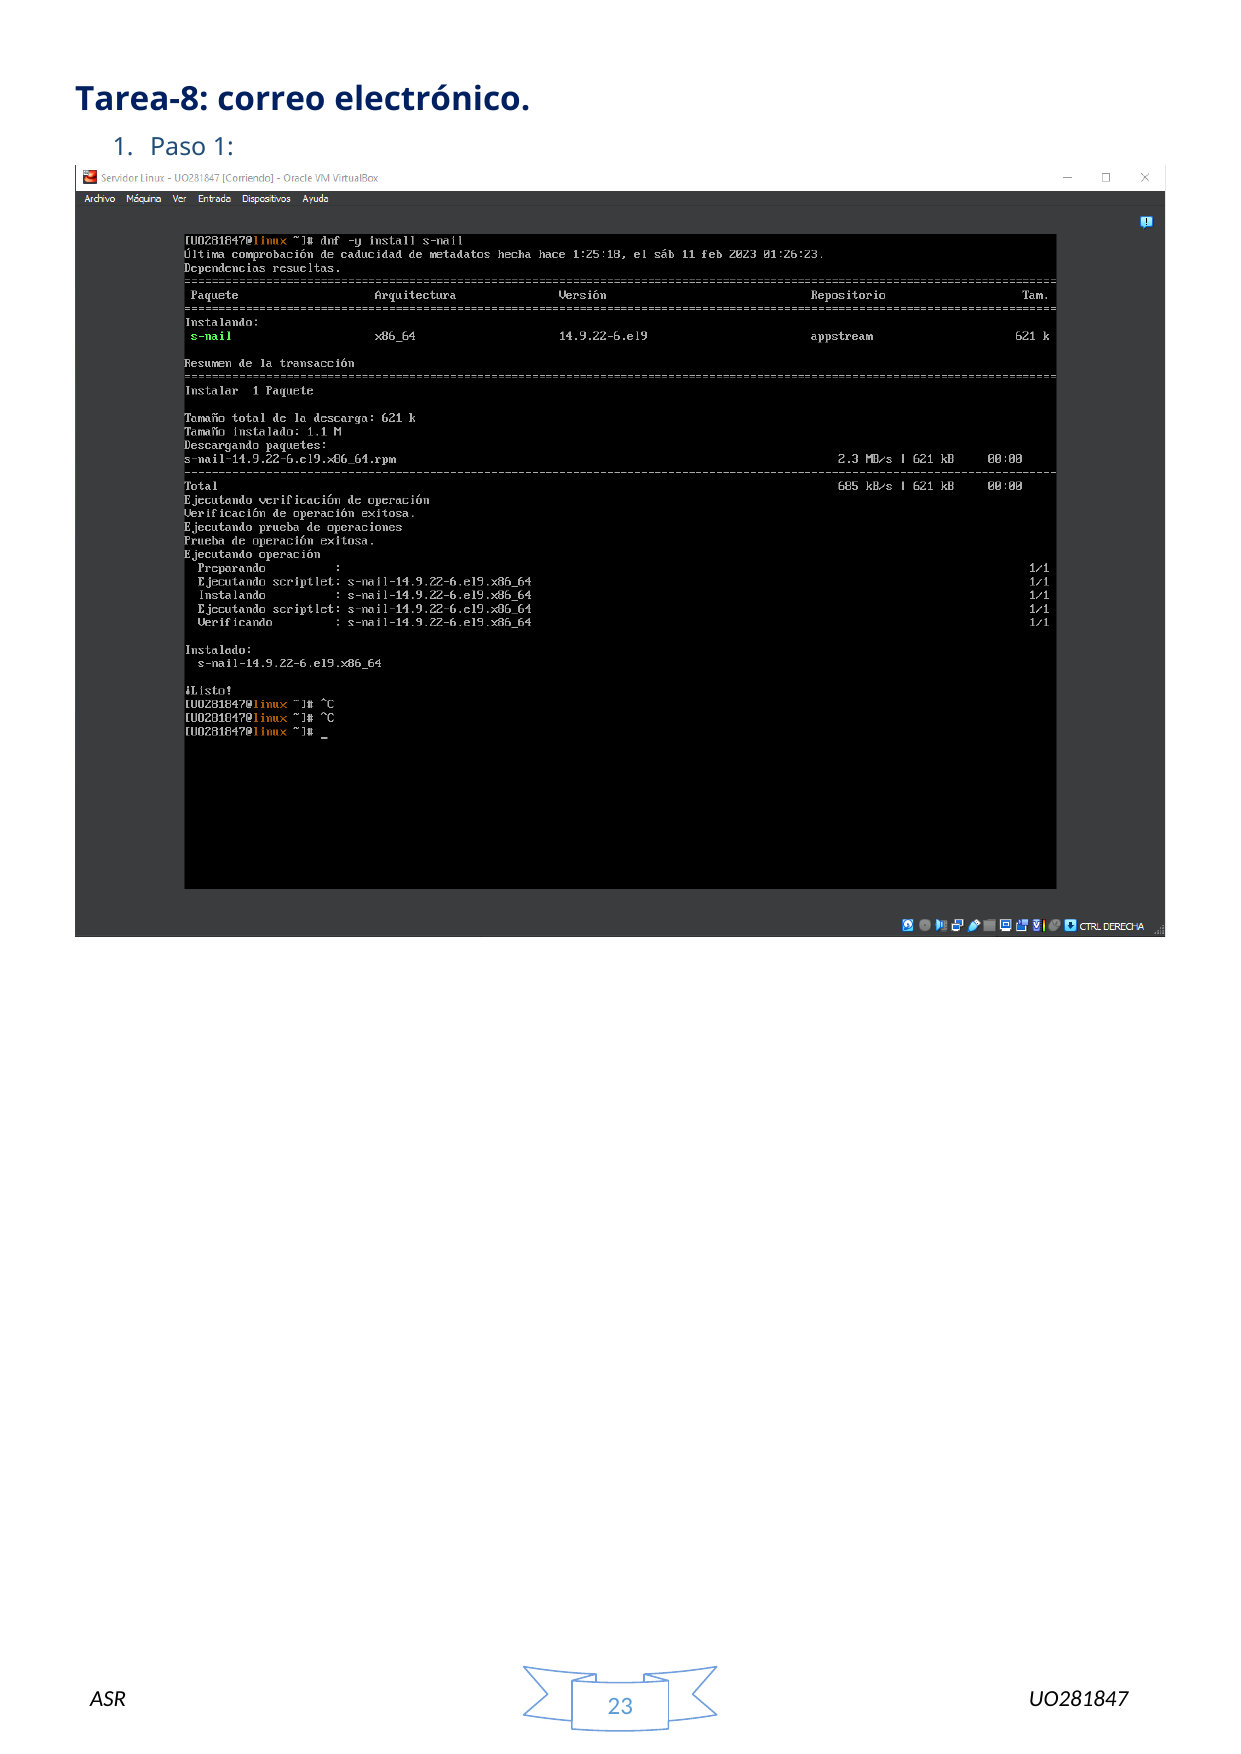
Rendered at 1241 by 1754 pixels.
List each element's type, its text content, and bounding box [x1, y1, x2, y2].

picture [75, 165, 1166, 937]
subtitle Paso 1: [112, 128, 1165, 162]
subtitle Tarea-8: correo electrónico. [75, 75, 1165, 120]
